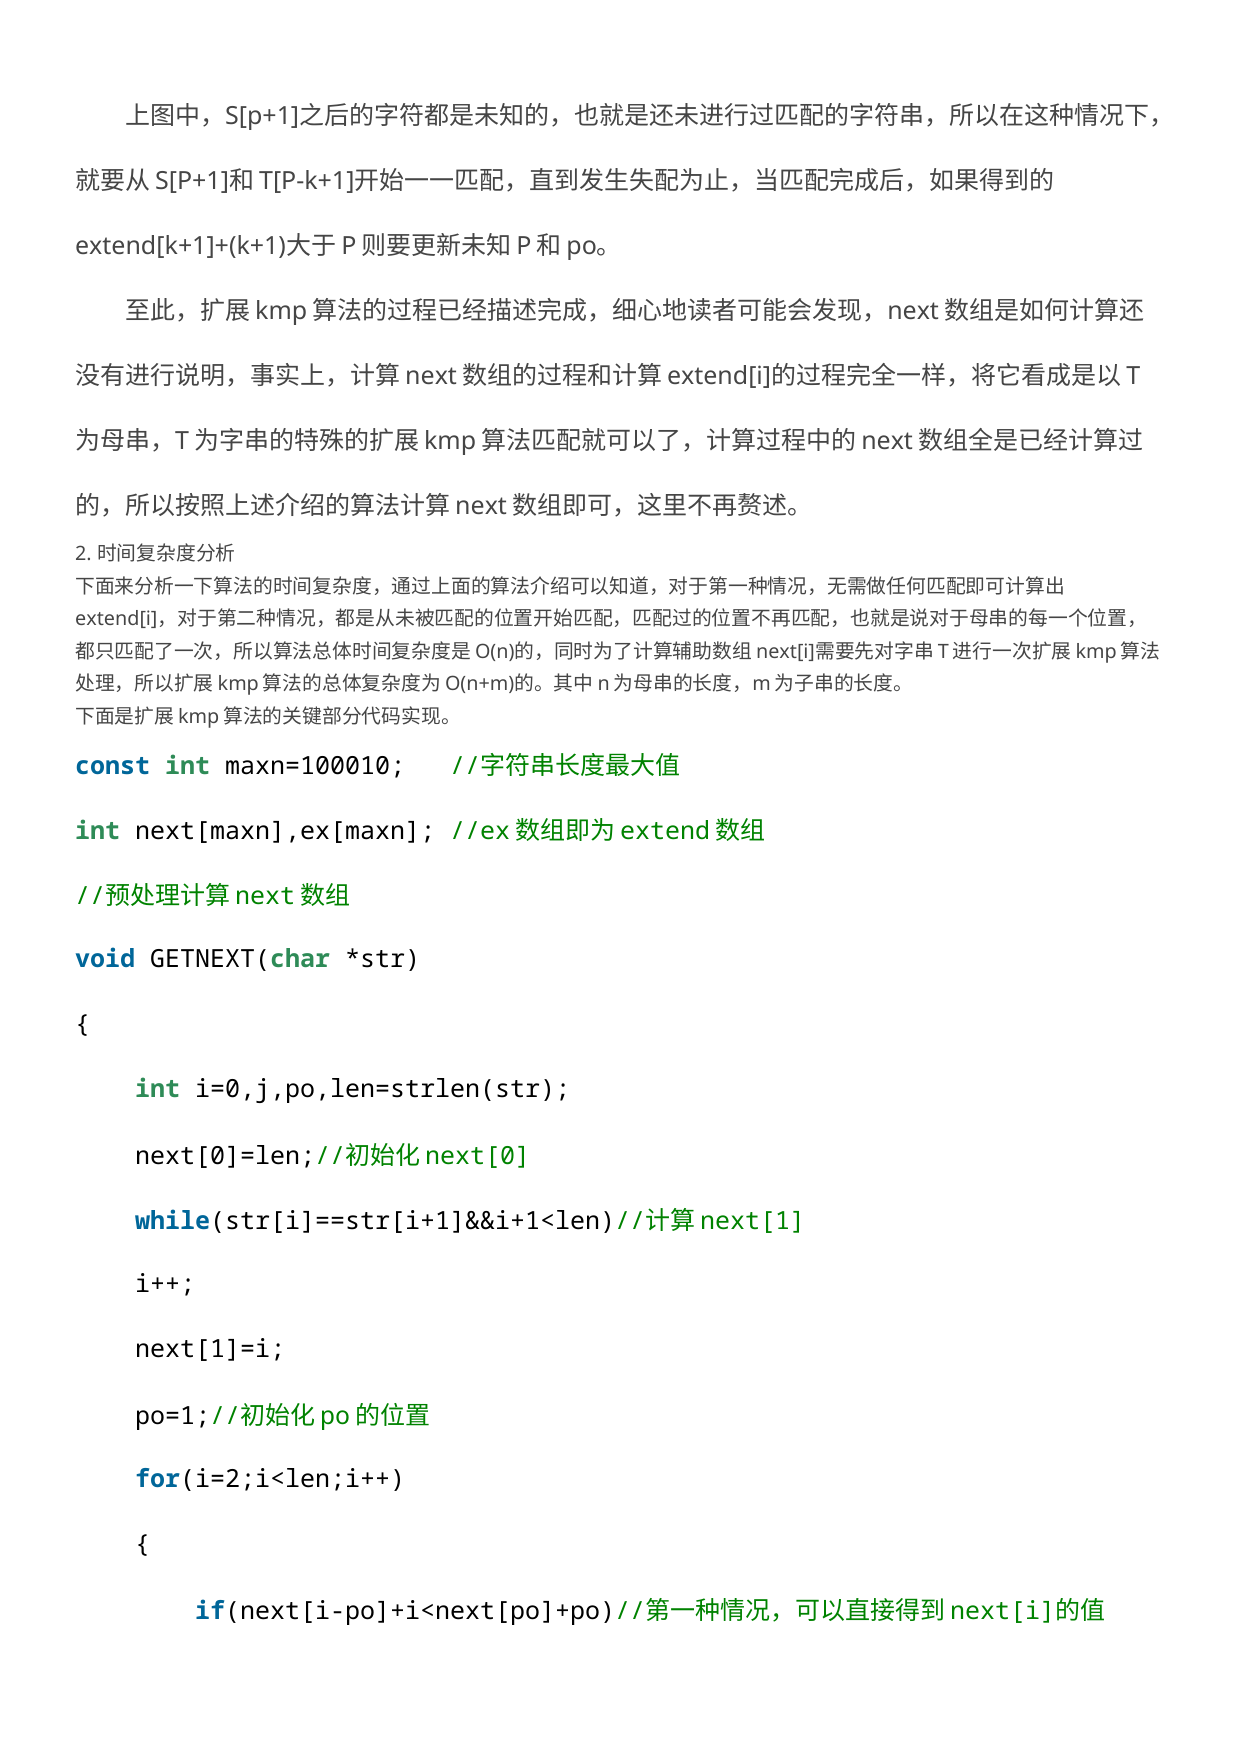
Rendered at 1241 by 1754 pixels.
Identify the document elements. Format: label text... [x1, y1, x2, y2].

text if(next[i-po]+i<next[po]+po)//第一种情况，可以直接得到next[i]的值 [75, 1576, 1165, 1641]
text po=1;//初始化po的位置 [75, 1381, 1165, 1446]
text for(i=2;i<len;i++) [75, 1446, 1165, 1511]
text i++; [75, 1251, 1165, 1316]
text { [75, 991, 1165, 1056]
text int i=0,j,po,len=strlen(str); [75, 1056, 1165, 1121]
text const int maxn=100010; //字符串长度最大值 [75, 731, 1165, 796]
text next[0]=len;//初始化next[0] [75, 1121, 1165, 1186]
text 下面是扩展kmp算法的关键部分代码实现。 [75, 698, 1165, 731]
text while(str[i]==str[i+1]&&i+1<len)//计算next[1] [75, 1186, 1165, 1251]
text 2. 时间复杂度分析 [75, 536, 1165, 568]
text 下面来分析一下算法的时间复杂度，通过上面的算法介绍可以知道，对于第一种情况，无需做任何匹配即可计算出extend[i]，对于第二种情况，都是从未被匹配的位置开始匹配，匹配过的位置不再匹配，也就是说对于母串的每一个位置，都只匹配了一次，所以算法总体时间复杂度是O(n)的，同时为了计算辅助数组next[i]需要先对字串T进行一次扩展kmp算法处理，所以扩展kmp算法的总体复杂度为O(n+m)的。其中n为母串的长度，m为子串的长度。 [75, 568, 1165, 698]
text //预处理计算next数组 [75, 861, 1165, 926]
text void GETNEXT(char *str) [75, 926, 1165, 991]
text 至此，扩展kmp算法的过程已经描述完成，细心地读者可能会发现，next数组是如何计算还没有进行说明，事实上，计算next数组的过程和计算extend[i]的过程完全一样，将它看成是以T为母串，T为字串的特殊的扩展kmp算法匹配就可以了，计算过程中的next数组全是已经计算过的，所以按照上述介绍的算法计算next数组即可，这里不再赘述。 [75, 276, 1165, 536]
text next[1]=i; [75, 1316, 1165, 1381]
text int next[maxn],ex[maxn]; //ex数组即为extend数组 [75, 796, 1165, 861]
text { [75, 1511, 1165, 1576]
text 上图中，S[p+1]之后的字符都是未知的，也就是还未进行过匹配的字符串，所以在这种情况下，就要从S[P+1]和T[P-k+1]开始一一匹配，直到发生失配为止，当匹配完成后，如果得到的extend[k+1]+(k+1)大于P则要更新未知P和po。 [75, 81, 1165, 276]
